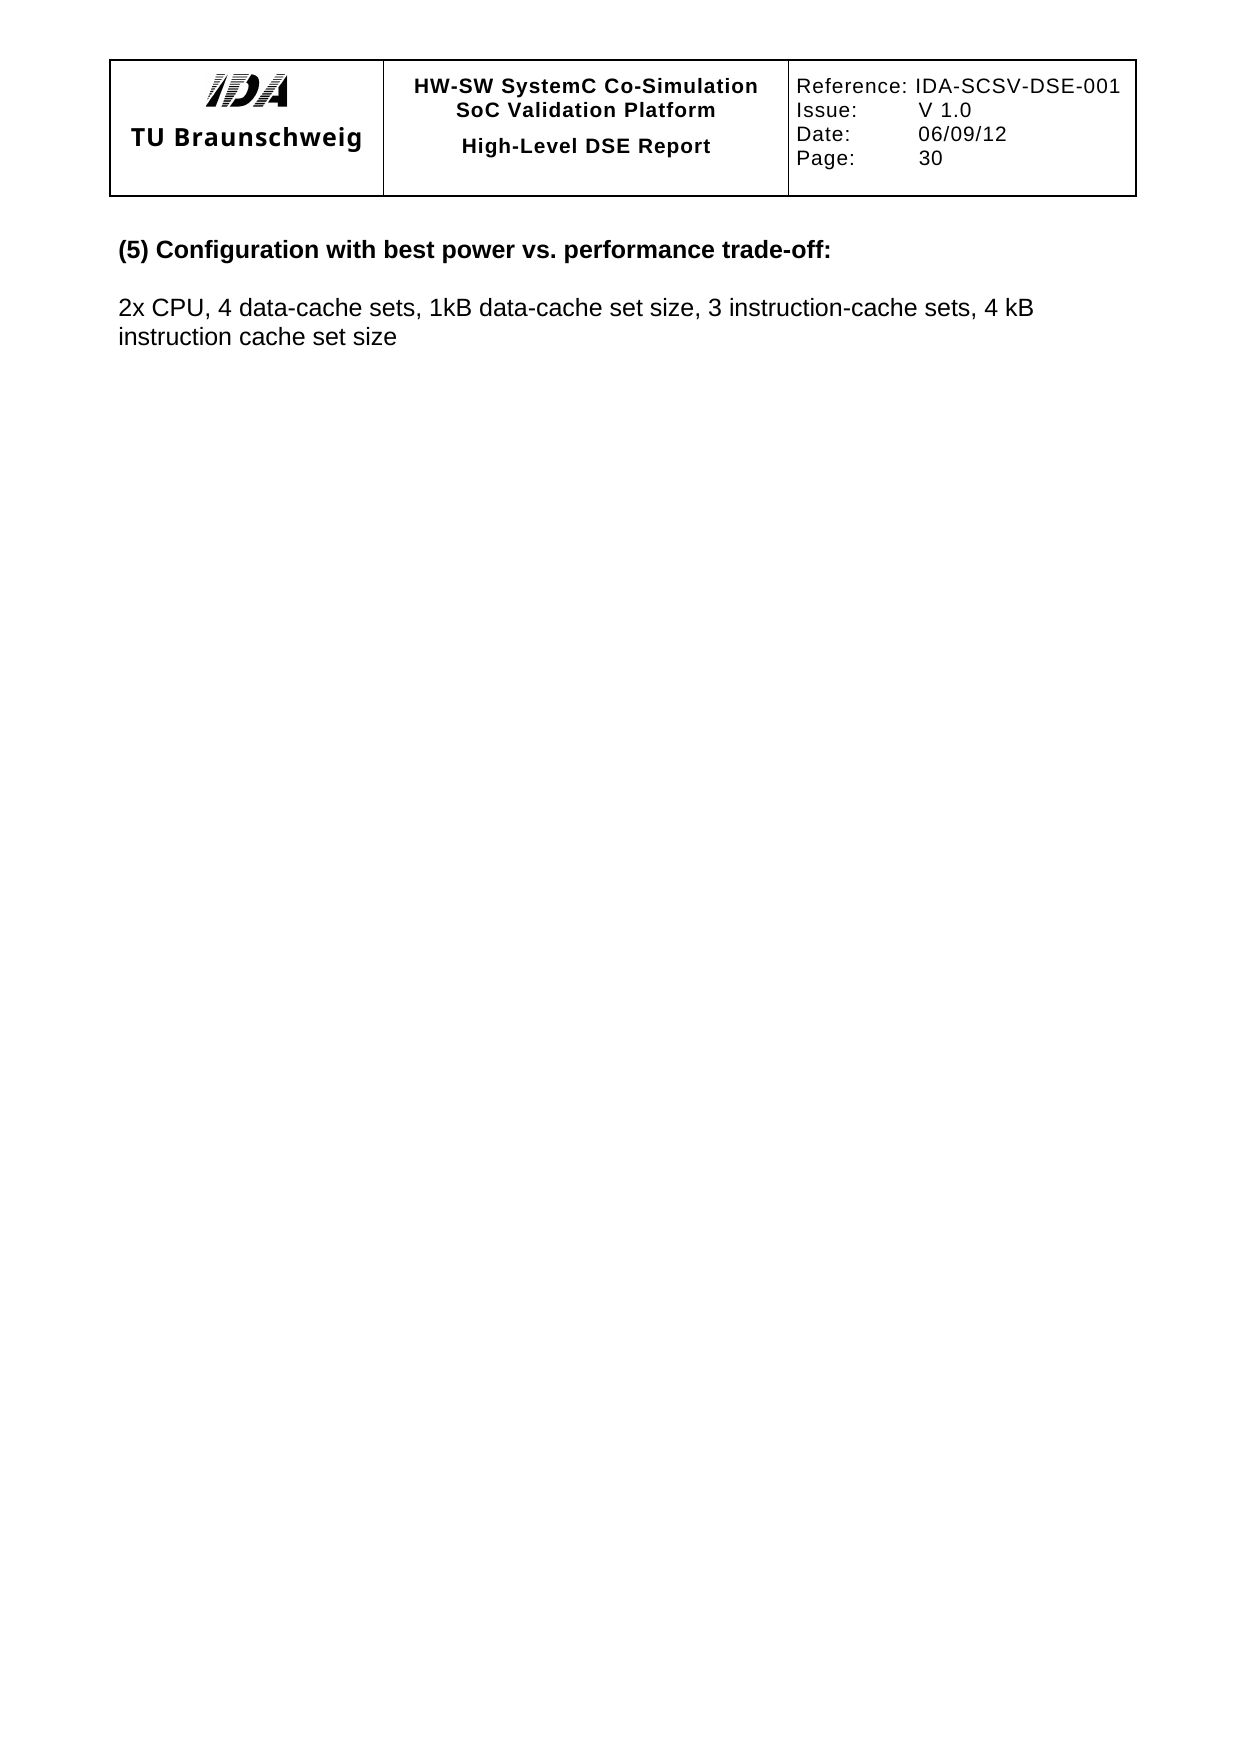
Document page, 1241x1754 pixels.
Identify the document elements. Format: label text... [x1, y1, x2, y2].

text (5) Configuration with best power vs. performance trade-off: [118, 236, 1122, 264]
text 2x CPU, 4 data-cache sets, 1kB data-cache set size, 3 instruction-cache sets, 4 kB instruction cache set size [118, 293, 1122, 351]
picture [205, 73, 288, 107]
